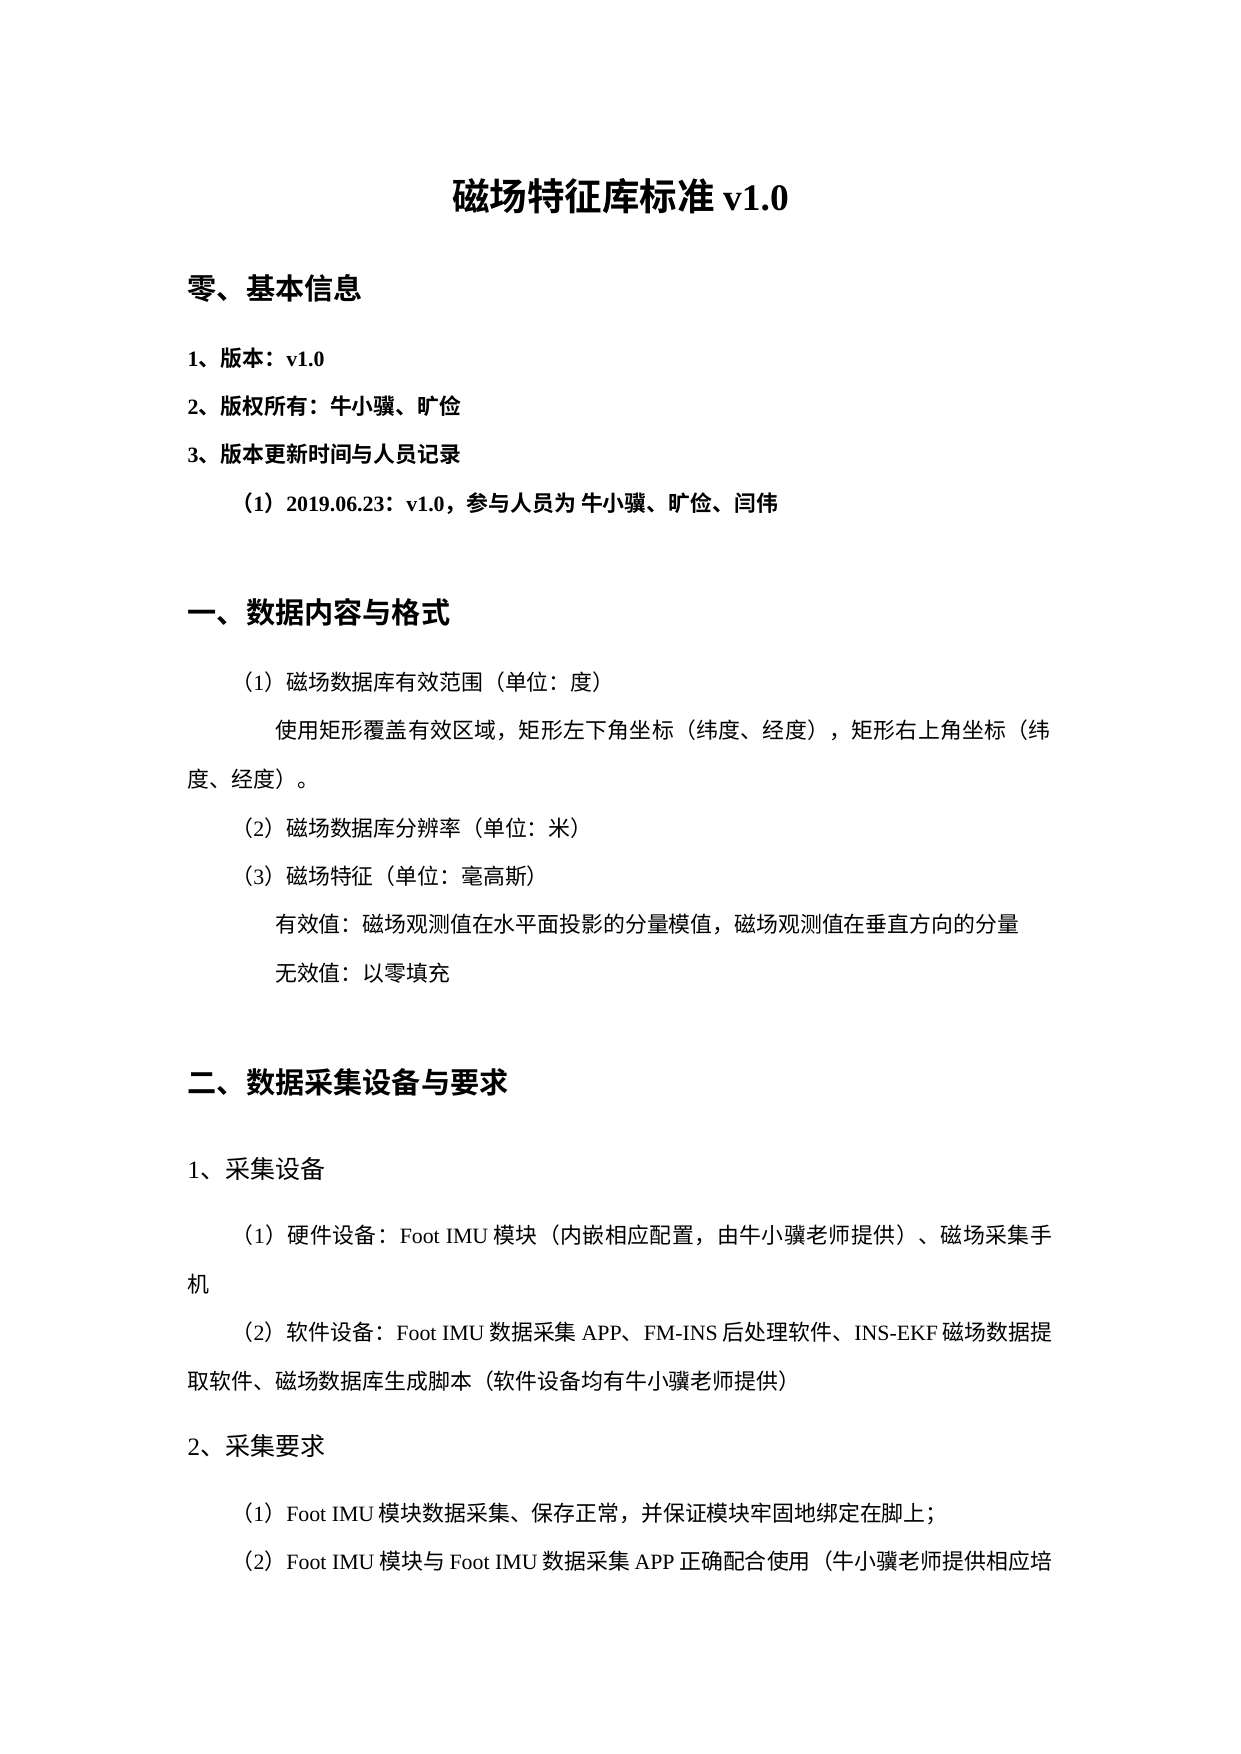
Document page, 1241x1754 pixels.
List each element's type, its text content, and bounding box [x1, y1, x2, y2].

text 零、基本信息 [187, 254, 1053, 319]
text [187, 1543, 1053, 1576]
text （2）软件设备：Foot IMU数据采集APP、FM-INS后处理软件、INS-EKF磁场数据提取软件、磁场数据库生成脚本（软件设备均有牛小骥老师提供） [187, 1315, 1053, 1396]
text （1）Foot IMU模块数据采集、保存正常，并保证模块牢固地绑定在脚上； [187, 1495, 1053, 1528]
text 一、数据内容与格式 [187, 579, 1053, 644]
text （1）磁场数据库有效范围（单位：度） [187, 665, 1053, 697]
text 有效值：磁场观测值在水平面投影的分量模值，磁场观测值在垂直方向的分量 [231, 907, 1053, 939]
text （2）磁场数据库分辨率（单位：米） [187, 810, 1053, 843]
text 3、版本更新时间与人员记录 [187, 437, 1053, 469]
text 无效值：以零填充 [231, 955, 1053, 988]
text （1）硬件设备：Foot IMU模块（内嵌相应配置，由牛小骥老师提供）、磁场采集手机 [187, 1218, 1053, 1299]
text 2、版权所有：牛小骥、旷俭 [187, 388, 1053, 421]
text 2、采集要求 [187, 1412, 1053, 1477]
text （1）2019.06.23：v1.0，参与人员为 牛小骥、旷俭、闫伟 [187, 485, 1053, 518]
text 1、采集设备 [187, 1135, 1053, 1200]
text 使用矩形覆盖有效区域，矩形左下角坐标（纬度、经度），矩形右上角坐标（纬度、经度）。 [187, 713, 1053, 794]
text （3）磁场特征（单位：毫高斯） [187, 858, 1053, 891]
text 二、数据采集设备与要求 [187, 1049, 1053, 1114]
text 磁场特征库标准 v1.0 [187, 162, 1053, 227]
text 1、版本：v1.0 [187, 340, 1053, 373]
